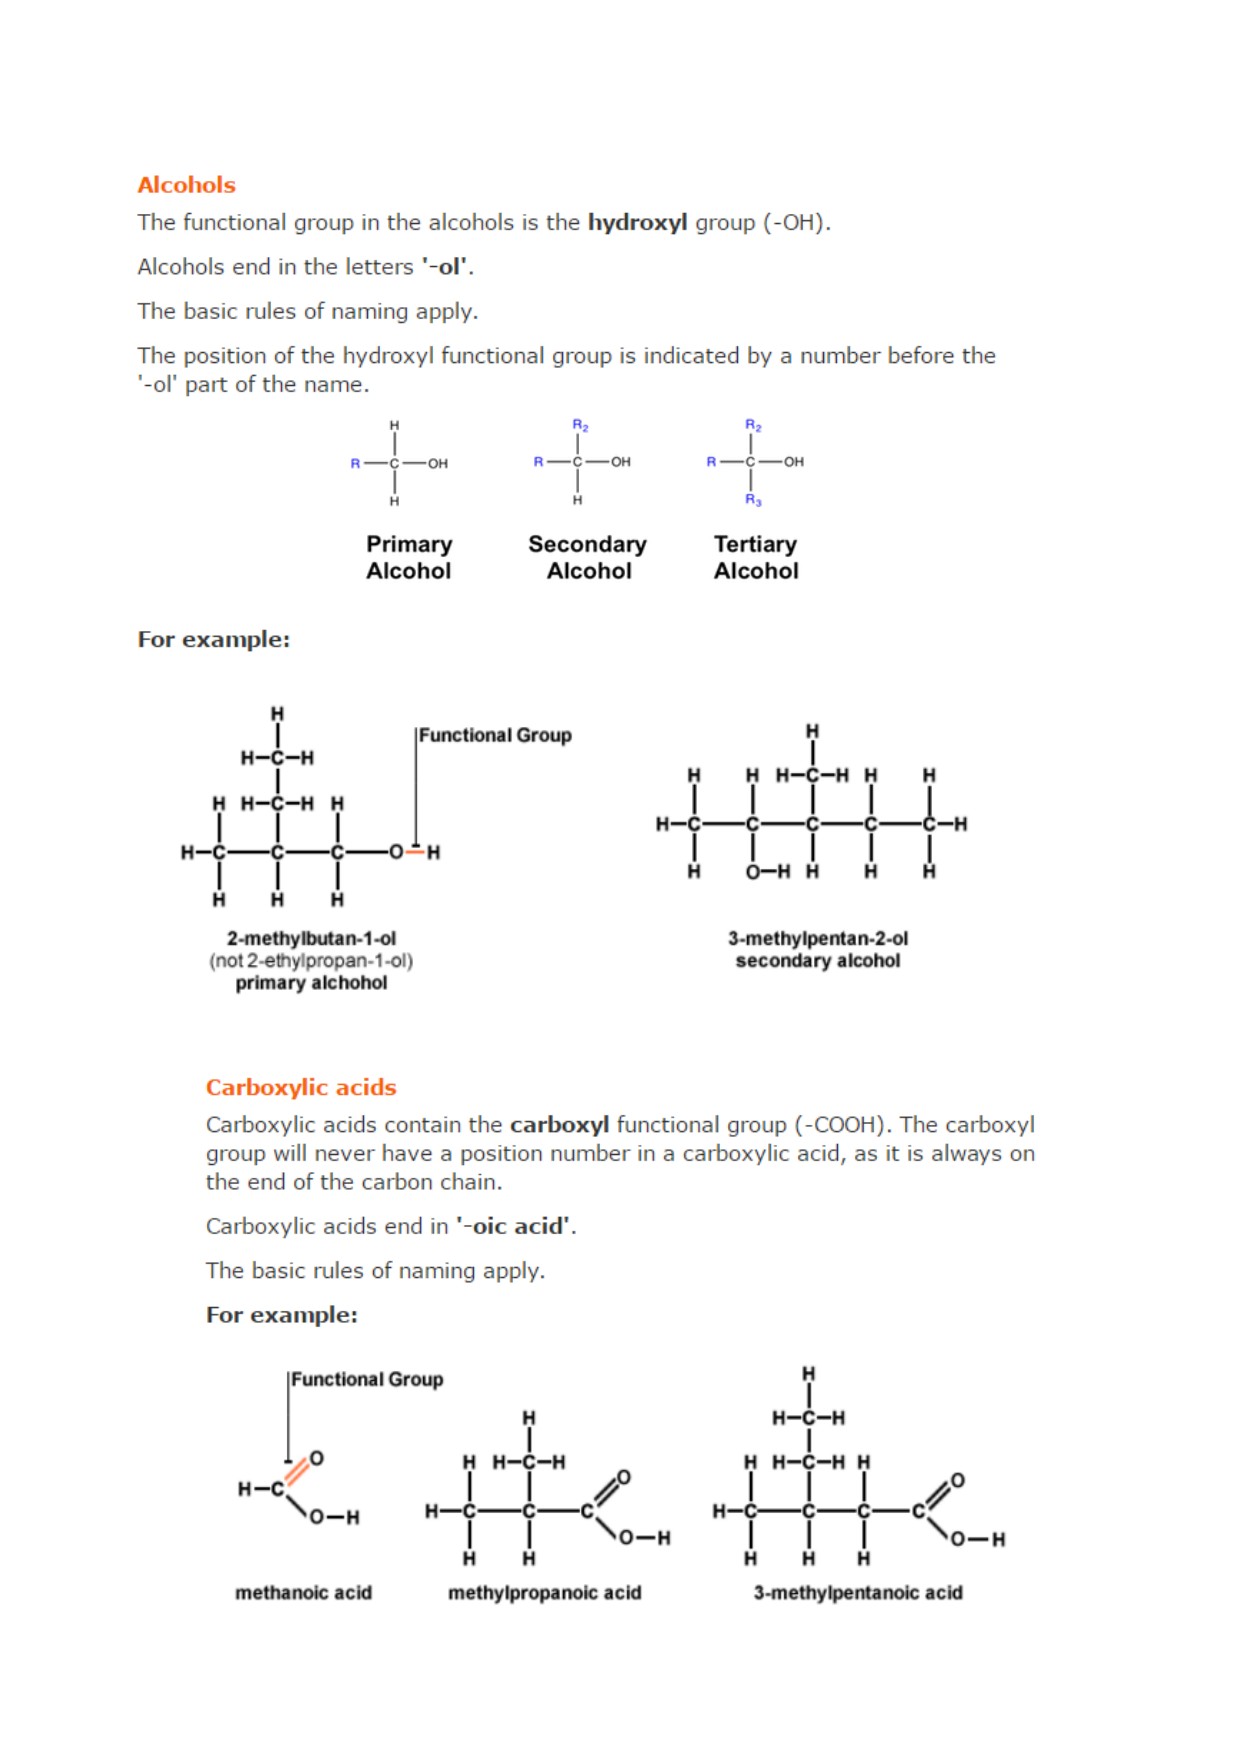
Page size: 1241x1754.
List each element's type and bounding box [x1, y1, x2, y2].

picture [196, 1061, 1044, 1606]
picture [129, 170, 1008, 1007]
picture [349, 417, 809, 589]
